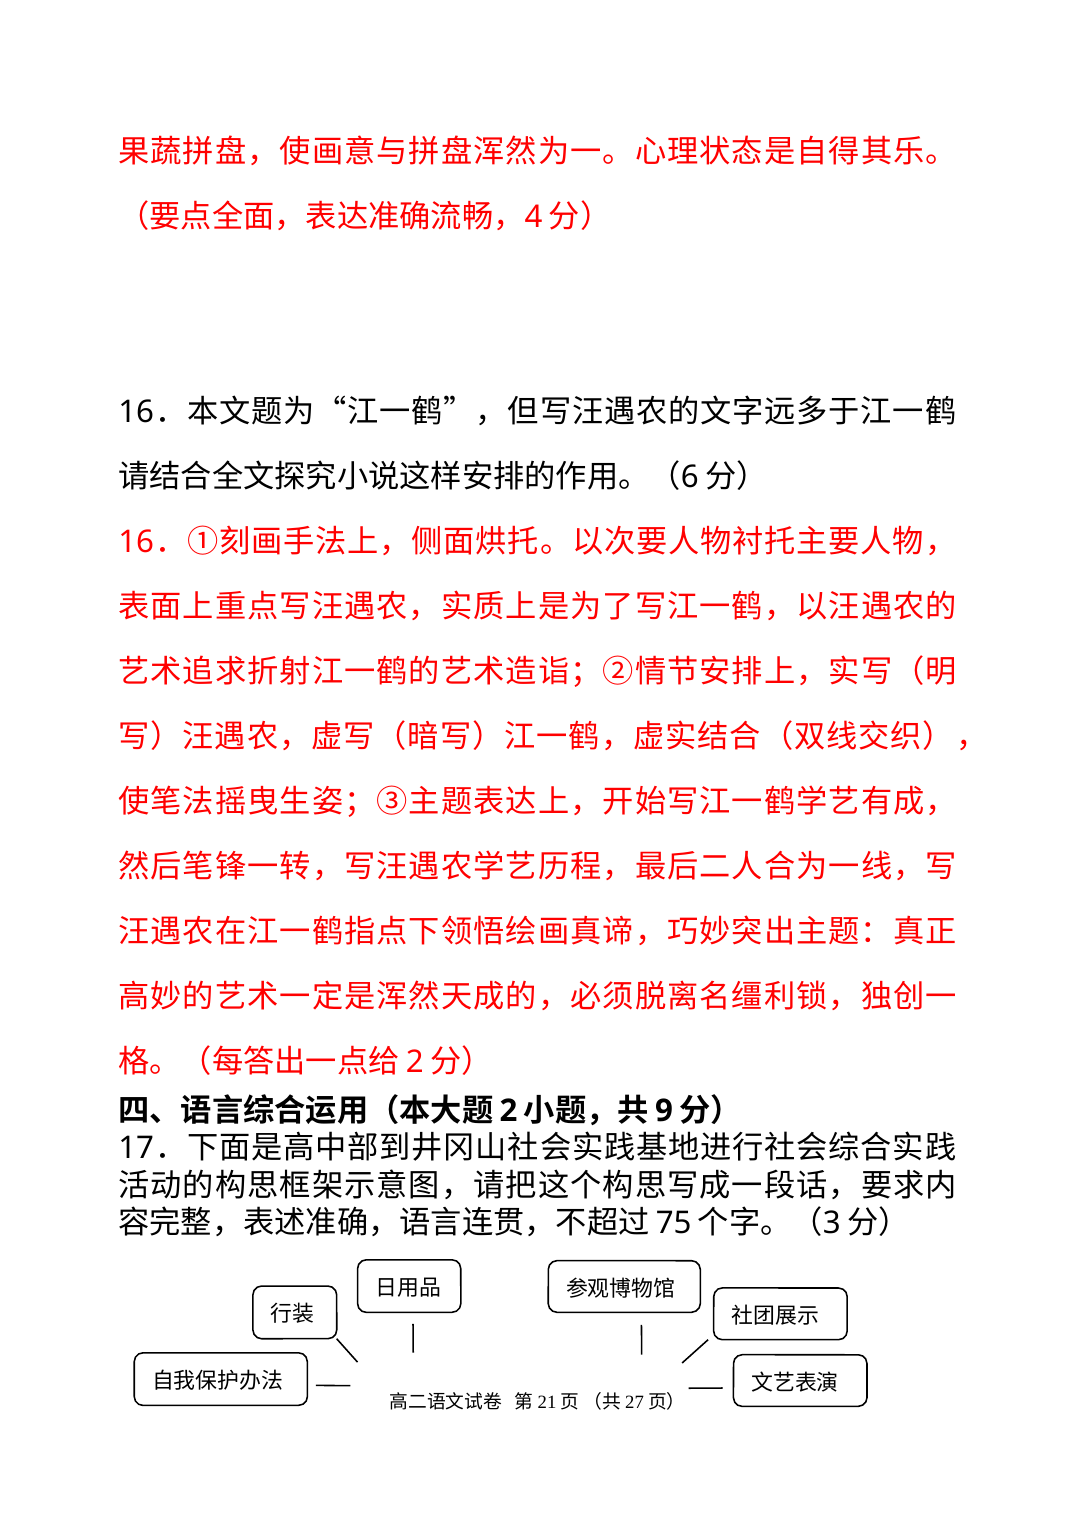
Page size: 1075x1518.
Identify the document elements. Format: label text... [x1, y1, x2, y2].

text 17．下面是高中部到井冈山社会实践基地进行社会综合实践活动的构思框架示意图，请把这个构思写成一段话，要求内容完整，表述准确，语言连贯，不超过75个字。（3分） [118, 1128, 957, 1241]
text 16．①刻画手法上，侧面烘托。以次要人物衬托主要人物，表面上重点写汪遇农，实质上是为了写江一鹤，以汪遇农的艺术追求折射江一鹤的艺术造诣；②情节安排上，实写（明写）汪遇农，虚写（暗写）江一鹤，虚实结合（双线交织），使笔法摇曳生姿；③主题表达上，开始写江一鹤学艺有成，然后笔锋一转，写汪遇农学艺历程，最后二人合为一线，写汪遇农在江一鹤指点下领悟绘画真谛，巧妙突出主题：真正高妙的艺术一定是浑然天成的，必须脱离名缰利锁，独创一格。（每答出一点给2分） [118, 506, 957, 1091]
text 16．本文题为“江一鹤”，但写汪遇农的文字远多于江一鹤，请结合全文探究小说这样安排的作用。（6分） [118, 376, 957, 506]
text 四、语言综合运用（本大题2小题，共9分） [118, 1091, 957, 1128]
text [118, 116, 957, 246]
